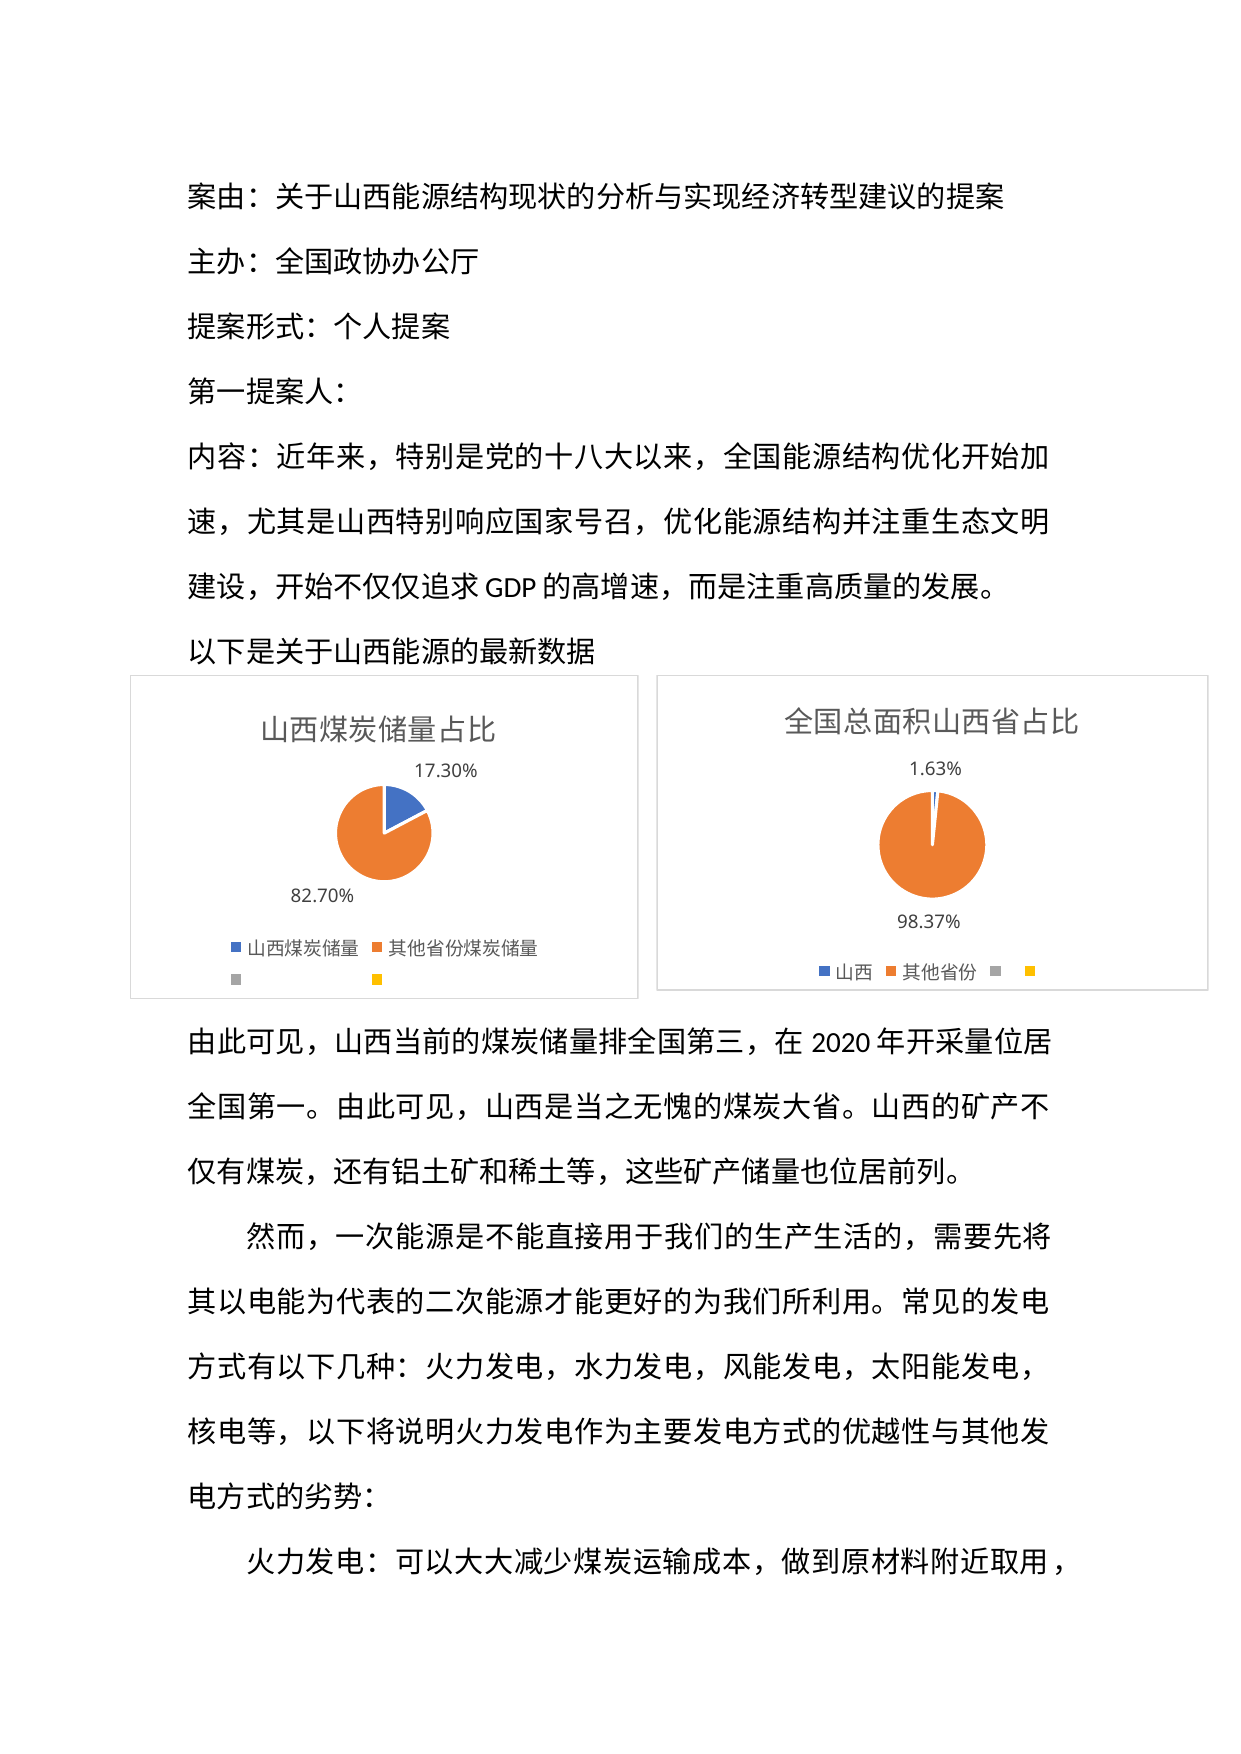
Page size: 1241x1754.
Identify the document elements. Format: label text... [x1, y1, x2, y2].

text 以下是关于山西能源的最新数据 [187, 617, 1053, 682]
text 第一提案人： [187, 357, 1053, 422]
text 内容：近年来，特别是党的十八大以来，全国能源结构优化开始加速，尤其是山西特别响应国家号召，优化能源结构并注重生态文明建设，开始不仅仅追求GDP的高增速，而是注重高质量的发展。 [187, 422, 1053, 617]
text 主办：全国政协办公厅 [187, 227, 1053, 292]
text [187, 1527, 1053, 1592]
text 提案形式：个人提案 [187, 292, 1053, 357]
text 然而，一次能源是不能直接用于我们的生产生活的，需要先将其以电能为代表的二次能源才能更好的为我们所利用。常见的发电方式有以下几种：火力发电，水力发电，风能发电，太阳能发电，核电等，以下将说明火力发电作为主要发电方式的优越性与其他发电方式的劣势： [187, 1202, 1053, 1527]
text 由此可见，山西当前的煤炭储量排全国第三，在2020年开采量位居全国第一。由此可见，山西是当之无愧的煤炭大省。山西的矿产不仅有煤炭，还有铝土矿和稀土等，这些矿产储量也位居前列。 [187, 1007, 1053, 1202]
text 案由：关于山西能源结构现状的分析与实现经济转型建议的提案 [187, 162, 1053, 227]
